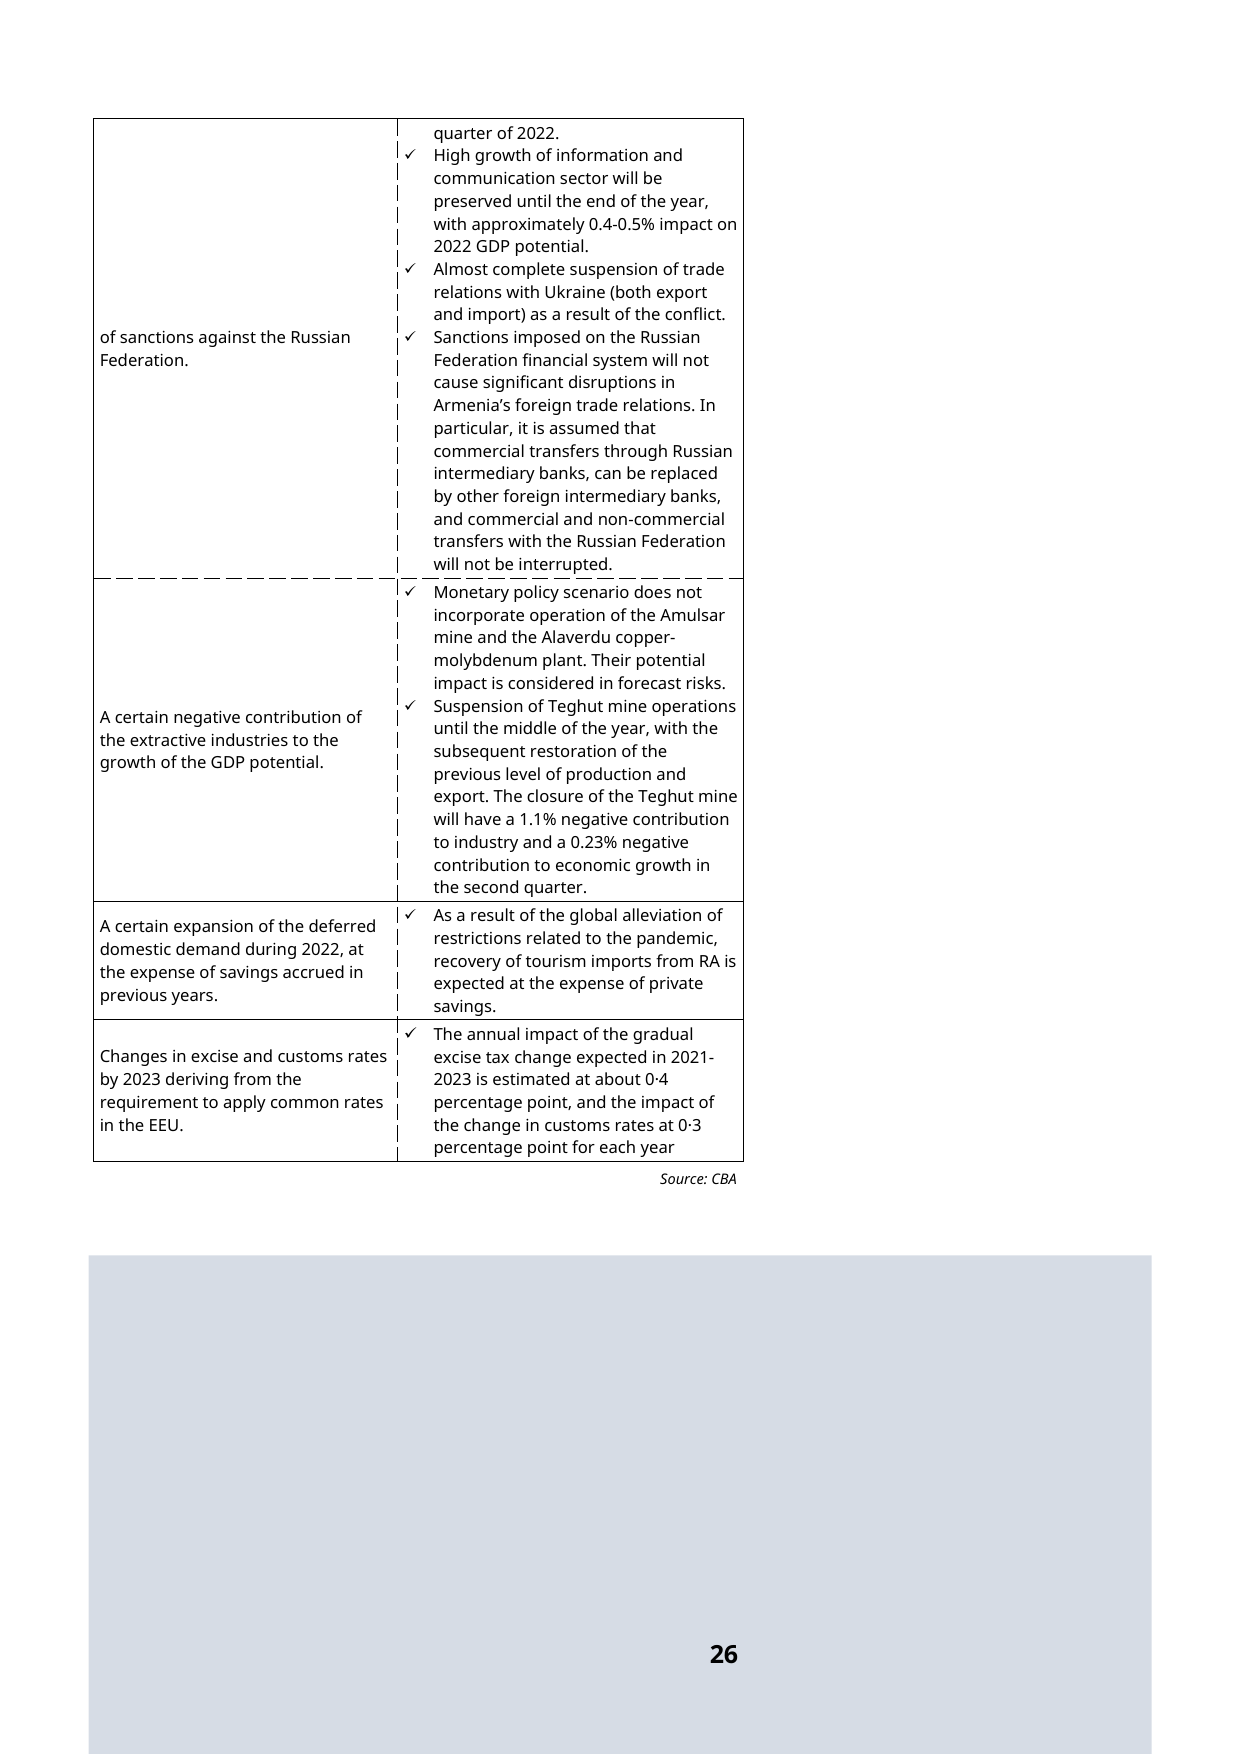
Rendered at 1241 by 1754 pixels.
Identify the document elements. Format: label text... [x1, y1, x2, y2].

table_cell A certain expansion of the deferred domestic demand during 2022, at the expense of savings accrued in previous years. [94, 902, 398, 1019]
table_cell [94, 119, 398, 577]
table_cell The annual impact of the gradual excise tax change expected in 2021-2023 is estimated at about 0․4 percentage point, and the impact of the change in customs rates at 0․3 percentage point for each year [398, 1020, 743, 1161]
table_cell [398, 119, 743, 577]
table_cell A certain negative contribution of the extractive industries to the growth of the GDP potential. [94, 578, 398, 901]
table_cell As a result of the global alleviation of restrictions related to the pandemic, recovery of tourism imports from RA is expected at the expense of private savings. [398, 902, 743, 1019]
text Source: CBA [89, 1162, 738, 1189]
table_cell Changes in excise and customs rates by 2023 deriving from the requirement to apply common rates in the EEU. [94, 1020, 398, 1161]
table_cell Monetary policy scenario does not incorporate operation of the Amulsar mine and the Alaverdu copper-molybdenum plant. Their potential impact is considered in forecast risks. Suspension of Teghut mine operations until the middle of the year, with the subsequent restoration of the previous level of production and export. The closure of the Teghut mine will have a 1.1% negative contribution to industry and a 0.23% negative contribution to economic growth in the second quarter. [398, 578, 743, 901]
